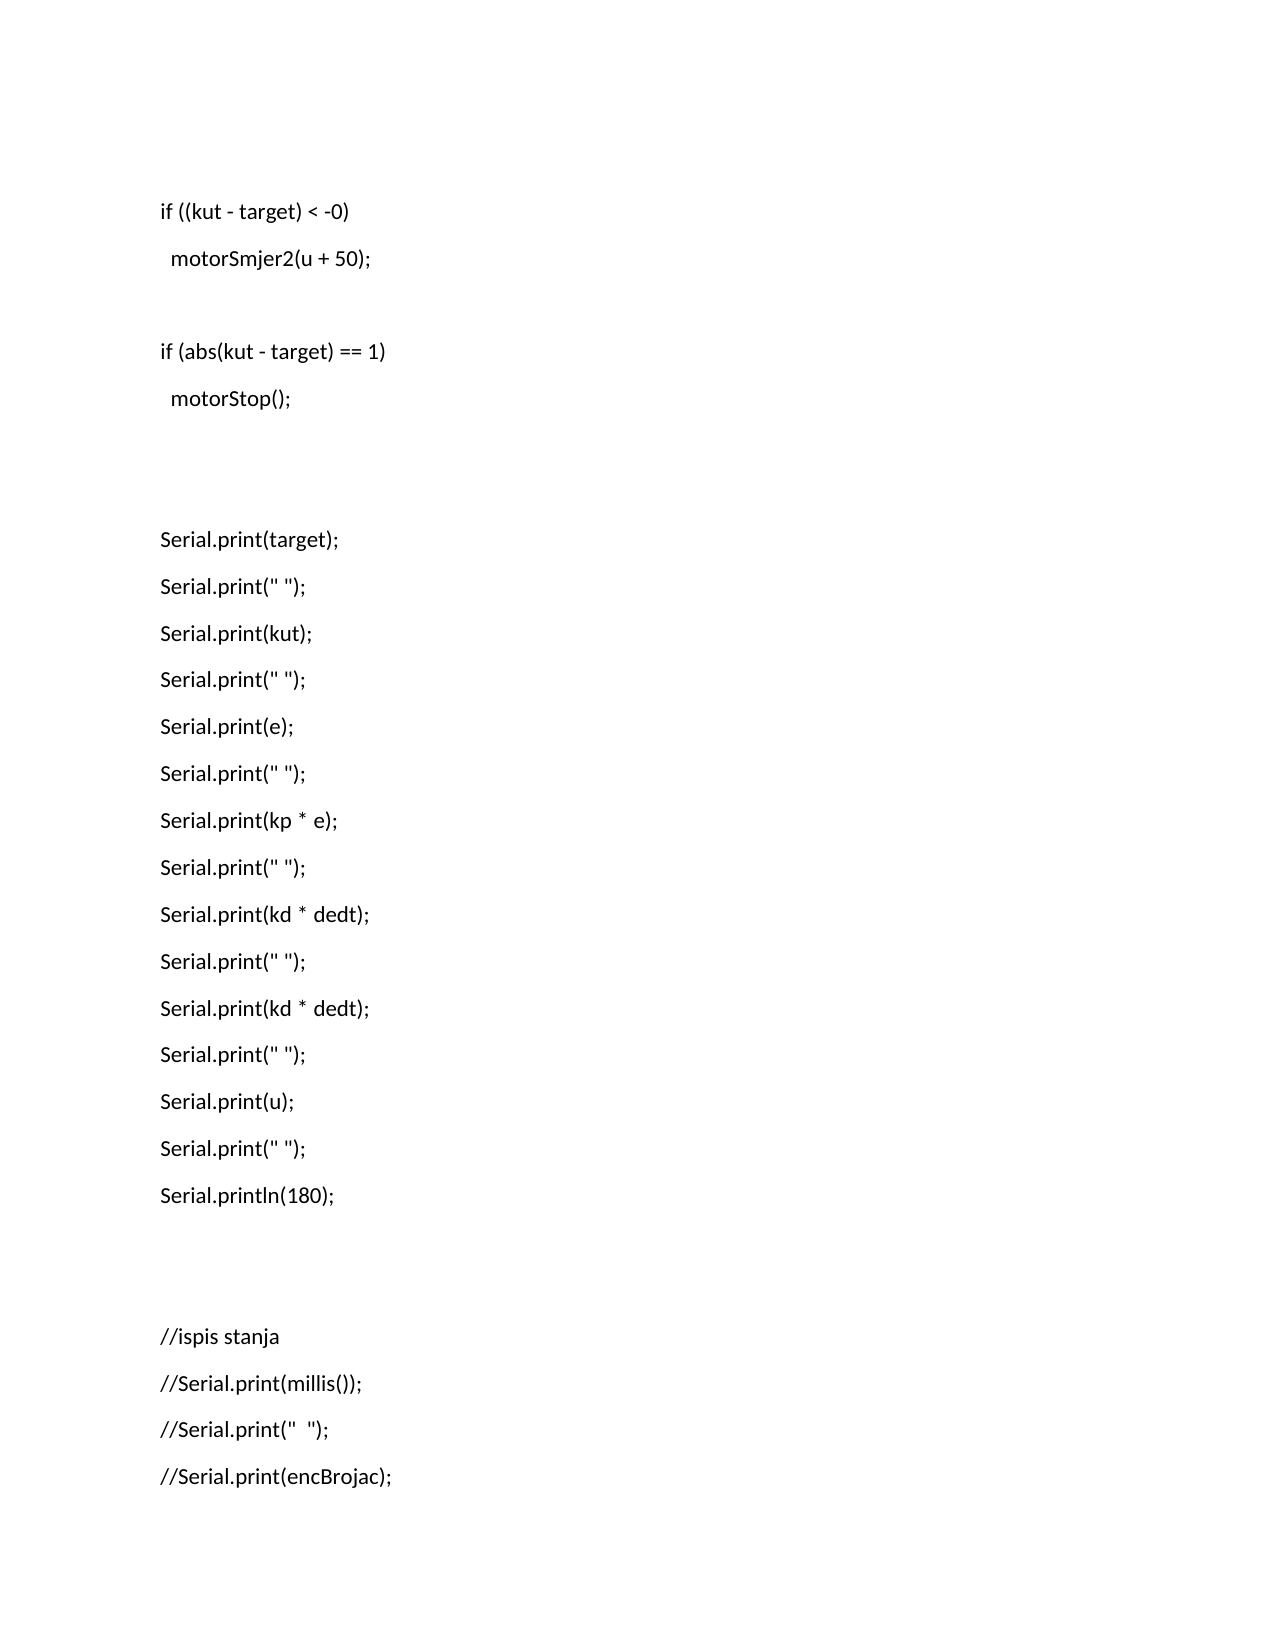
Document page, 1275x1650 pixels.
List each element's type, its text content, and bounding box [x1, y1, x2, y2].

text Serial.print(" "); [150, 759, 1125, 787]
text Serial.print(" "); [150, 572, 1125, 600]
text Serial.print(kd * dedt); [150, 994, 1125, 1022]
text if (abs(kut - target) == 1) [150, 337, 1125, 366]
text Serial.print(" "); [150, 853, 1125, 881]
text Serial.print(kut); [150, 619, 1125, 647]
text Serial.print(" "); [150, 1041, 1125, 1069]
text //Serial.print(encBrojac); [150, 1462, 1125, 1491]
text Serial.print(" "); [150, 1134, 1125, 1162]
text Serial.print(target); [150, 525, 1125, 553]
text Serial.println(180); [150, 1181, 1125, 1209]
text //Serial.print(millis()); [150, 1369, 1125, 1397]
text //Serial.print(" "); [150, 1416, 1125, 1444]
text //ispis stanja [150, 1322, 1125, 1350]
text Serial.print(e); [150, 712, 1125, 741]
text Serial.print(u); [150, 1087, 1125, 1116]
text motorStop(); [150, 384, 1125, 412]
text Serial.print(kd * dedt); [150, 900, 1125, 928]
text motorSmjer2(u + 50); [150, 244, 1125, 272]
text Serial.print(" "); [150, 666, 1125, 694]
text if ((kut - target) < -0) [150, 197, 1125, 225]
text Serial.print(kp * e); [150, 806, 1125, 834]
text Serial.print(" "); [150, 947, 1125, 975]
